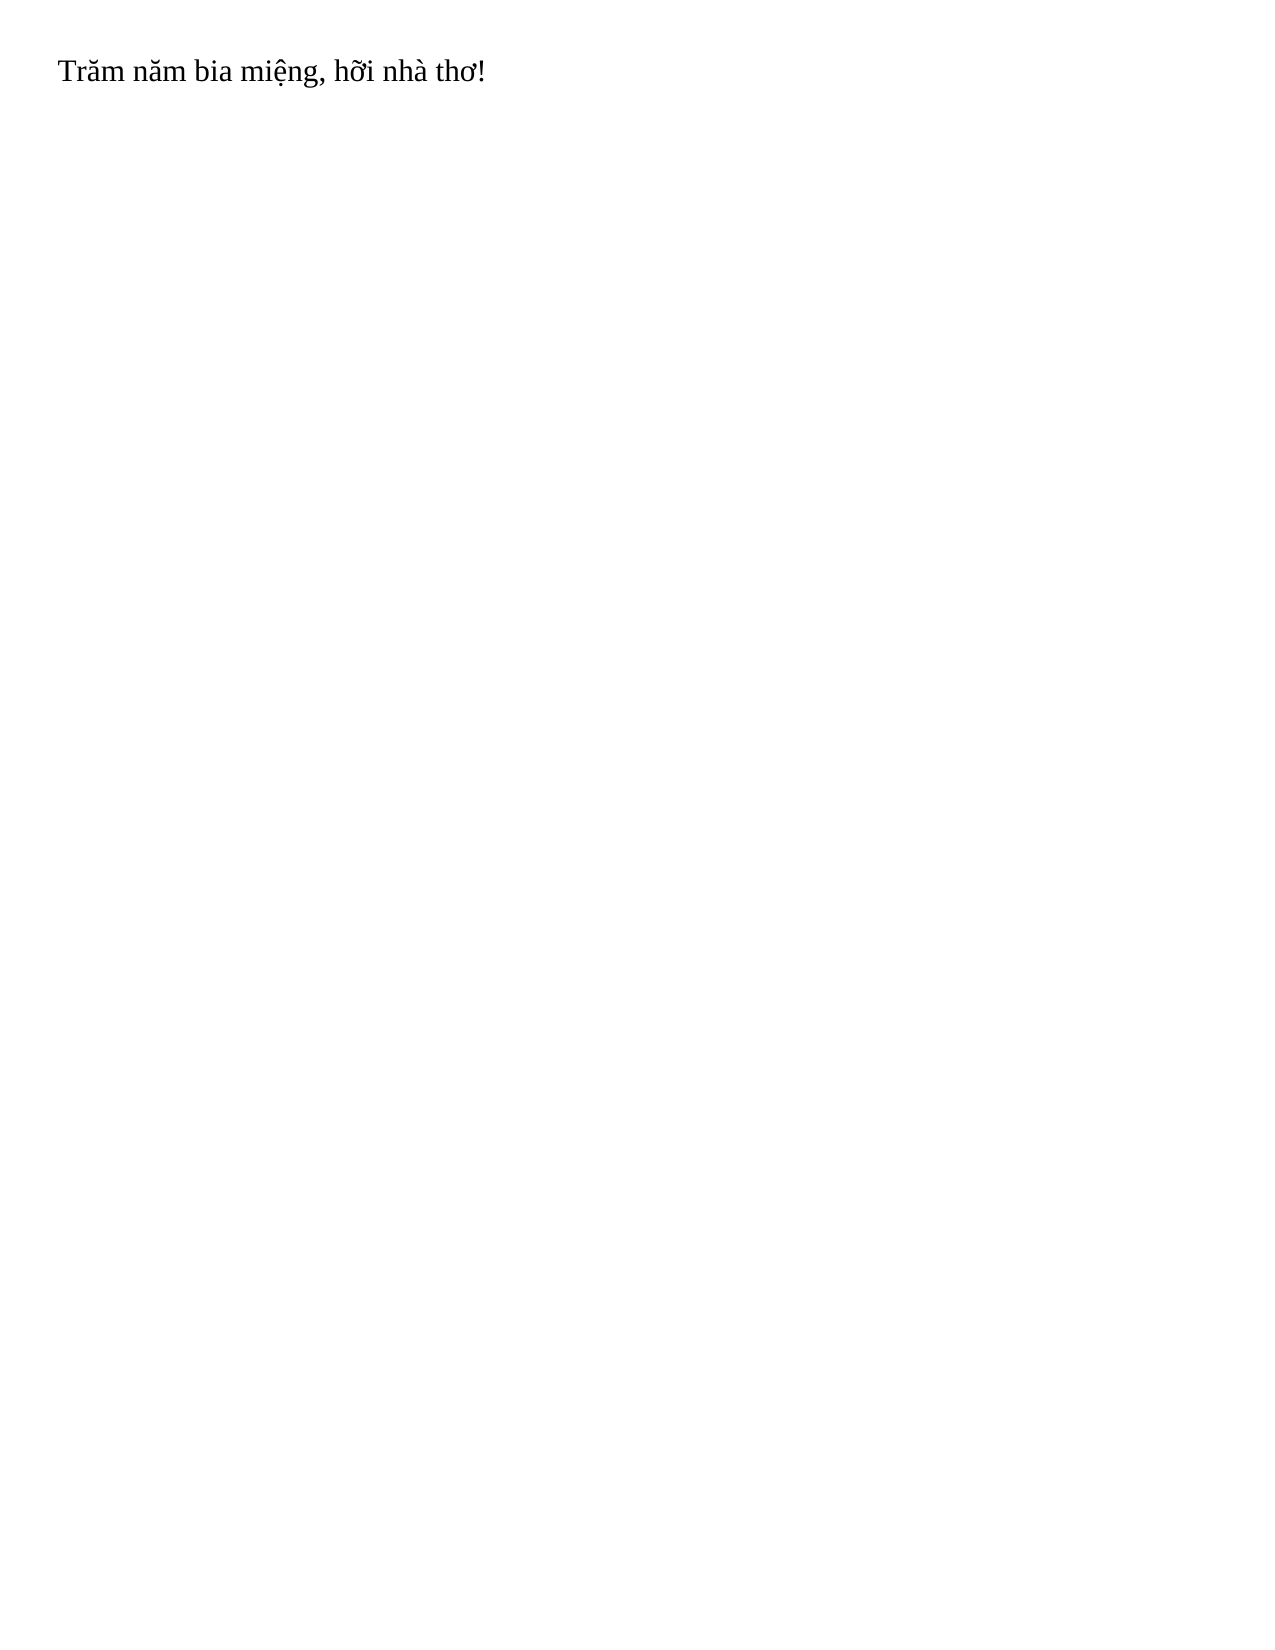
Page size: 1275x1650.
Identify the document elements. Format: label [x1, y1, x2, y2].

text [57, 52, 513, 88]
